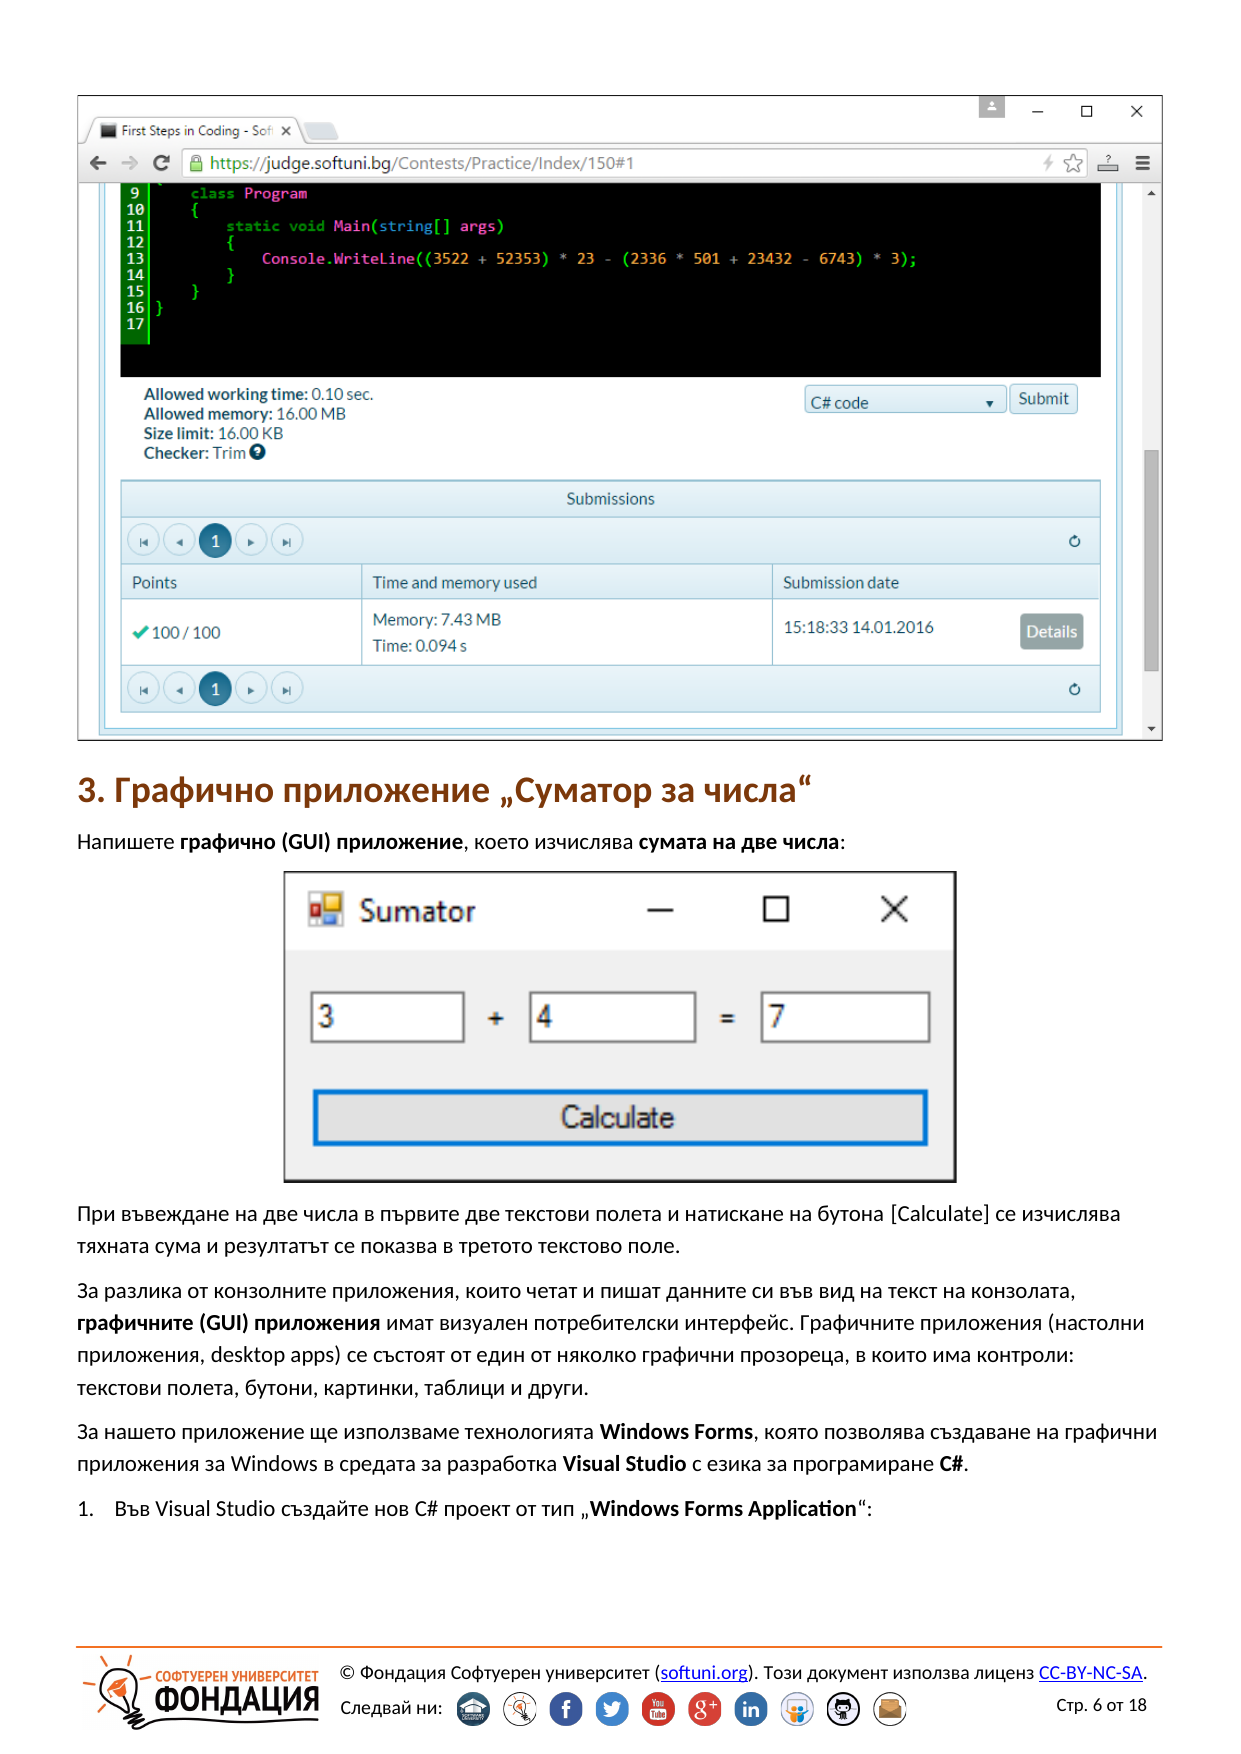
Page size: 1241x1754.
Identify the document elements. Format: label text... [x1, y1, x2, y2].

picture [780, 1692, 814, 1726]
picture [827, 1692, 860, 1726]
picture [734, 1692, 768, 1726]
text За нашето приложение ще използваме технологията Windows Forms, която позволява създаване на графични приложения за Windows в средата за разработка Visual Studio с езика за програмиране C#. [77, 1417, 1163, 1478]
picture [82, 1654, 319, 1730]
text Напишете графично (GUI) приложение, което изчислява сумата на две числа: [77, 827, 1163, 855]
picture [457, 1692, 490, 1726]
picture [503, 1692, 537, 1726]
picture [873, 1692, 907, 1726]
text За разлика от конзолните приложения, които четат и пишат данните си във вид на текст на конзолата, графичните (GUI) приложения имат визуален потребителски интерфейс. Графичните приложения (настолни приложения, desktop apps) се състоят от един от няколко графични прозореца, в които има контроли: текстови полета, бутони, картинки, таблици и други. [77, 1276, 1163, 1401]
picture [688, 1692, 722, 1726]
picture [595, 1692, 629, 1726]
text При въвеждане на две числа в първите две текстови полета и натискане на бутона [Calculate] се изчислява тяхната сума и резултатът се показва в третото текстово поле. [77, 1199, 1163, 1259]
picture [77, 95, 1163, 741]
subtitle Графично приложение „Суматор за числа“ [77, 766, 1163, 812]
picture [642, 1692, 675, 1726]
list Във Visual Studio създайте нов C# проект от тип „Windows Forms Application“: [77, 1494, 1163, 1522]
picture [549, 1692, 583, 1726]
picture [283, 871, 957, 1183]
